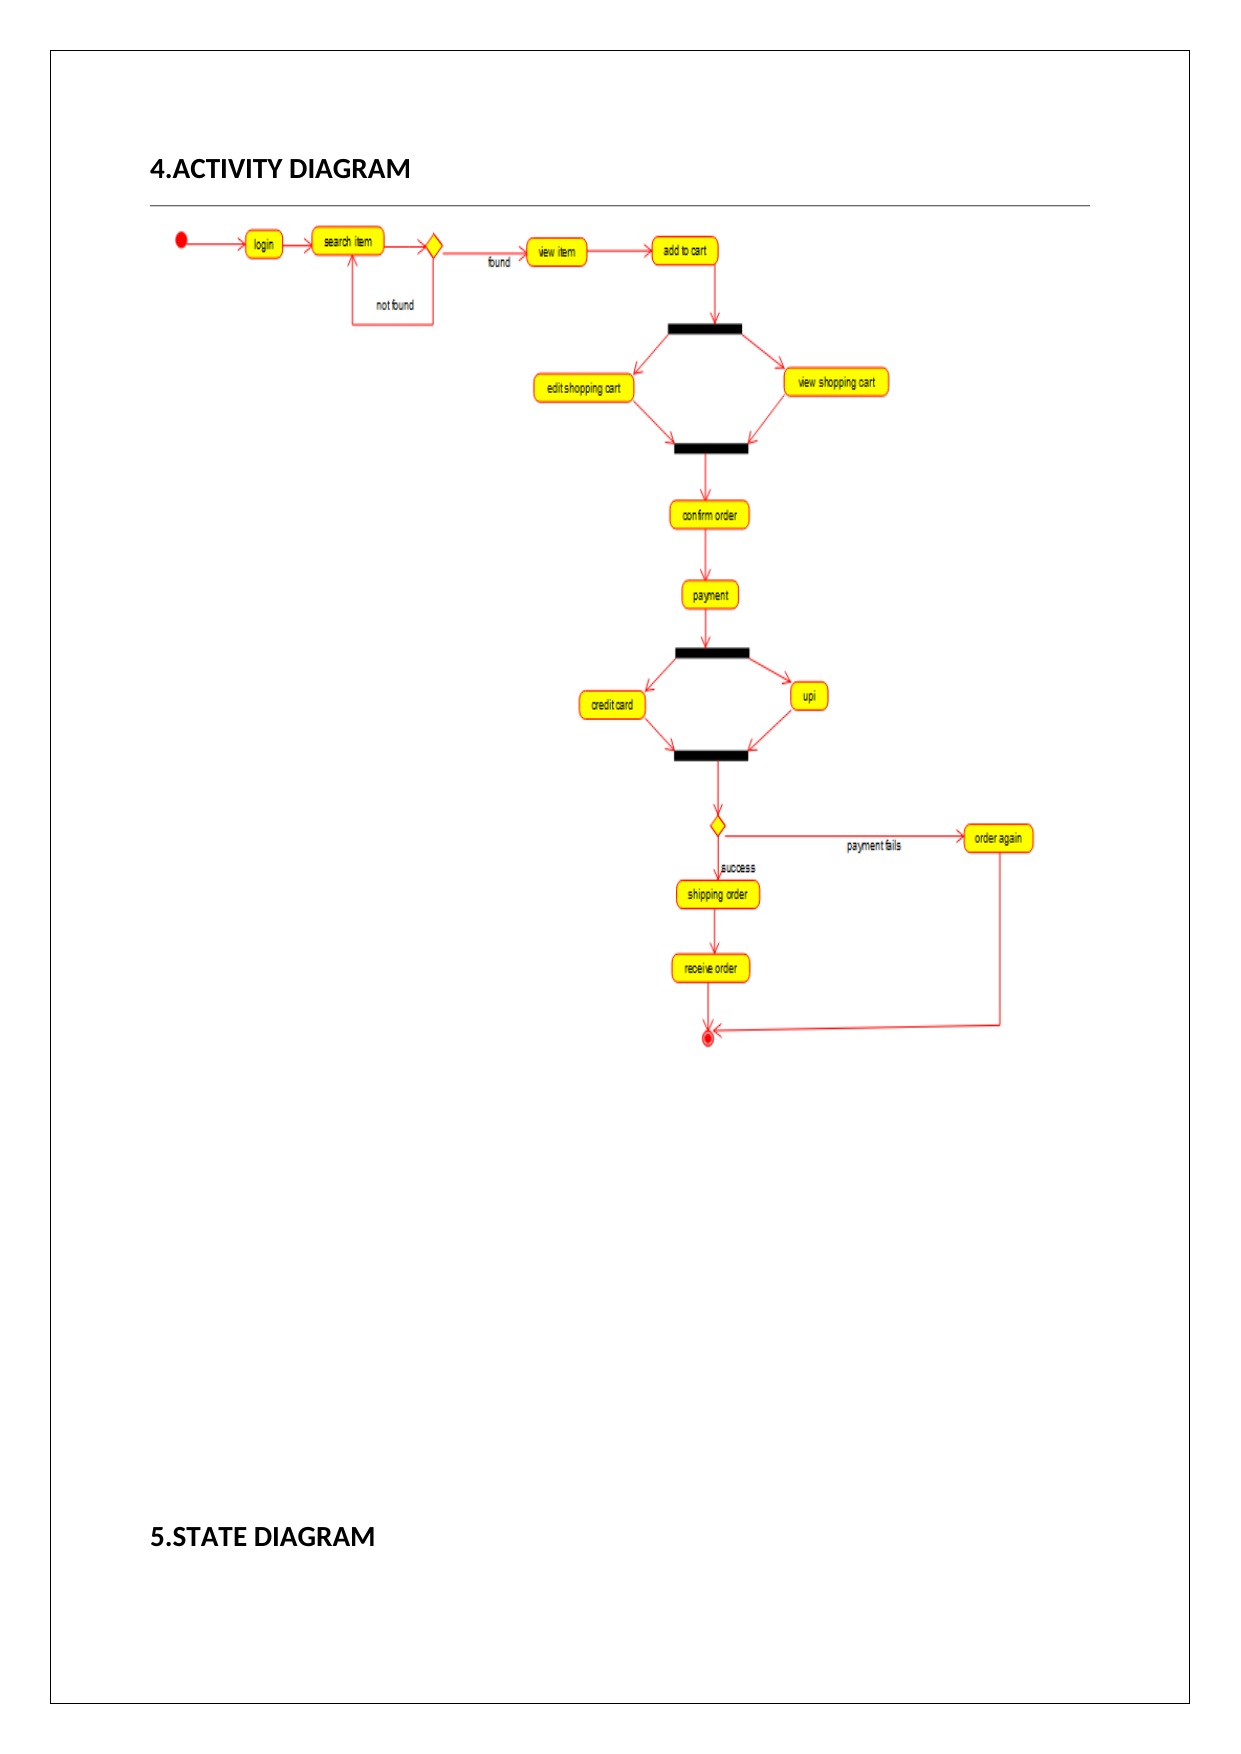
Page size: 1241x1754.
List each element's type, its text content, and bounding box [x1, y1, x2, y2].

text 4.ACTIVITY DIAGRAM [150, 150, 1090, 186]
picture [150, 205, 1091, 1059]
text 5.STATE DIAGRAM [150, 1518, 1090, 1554]
